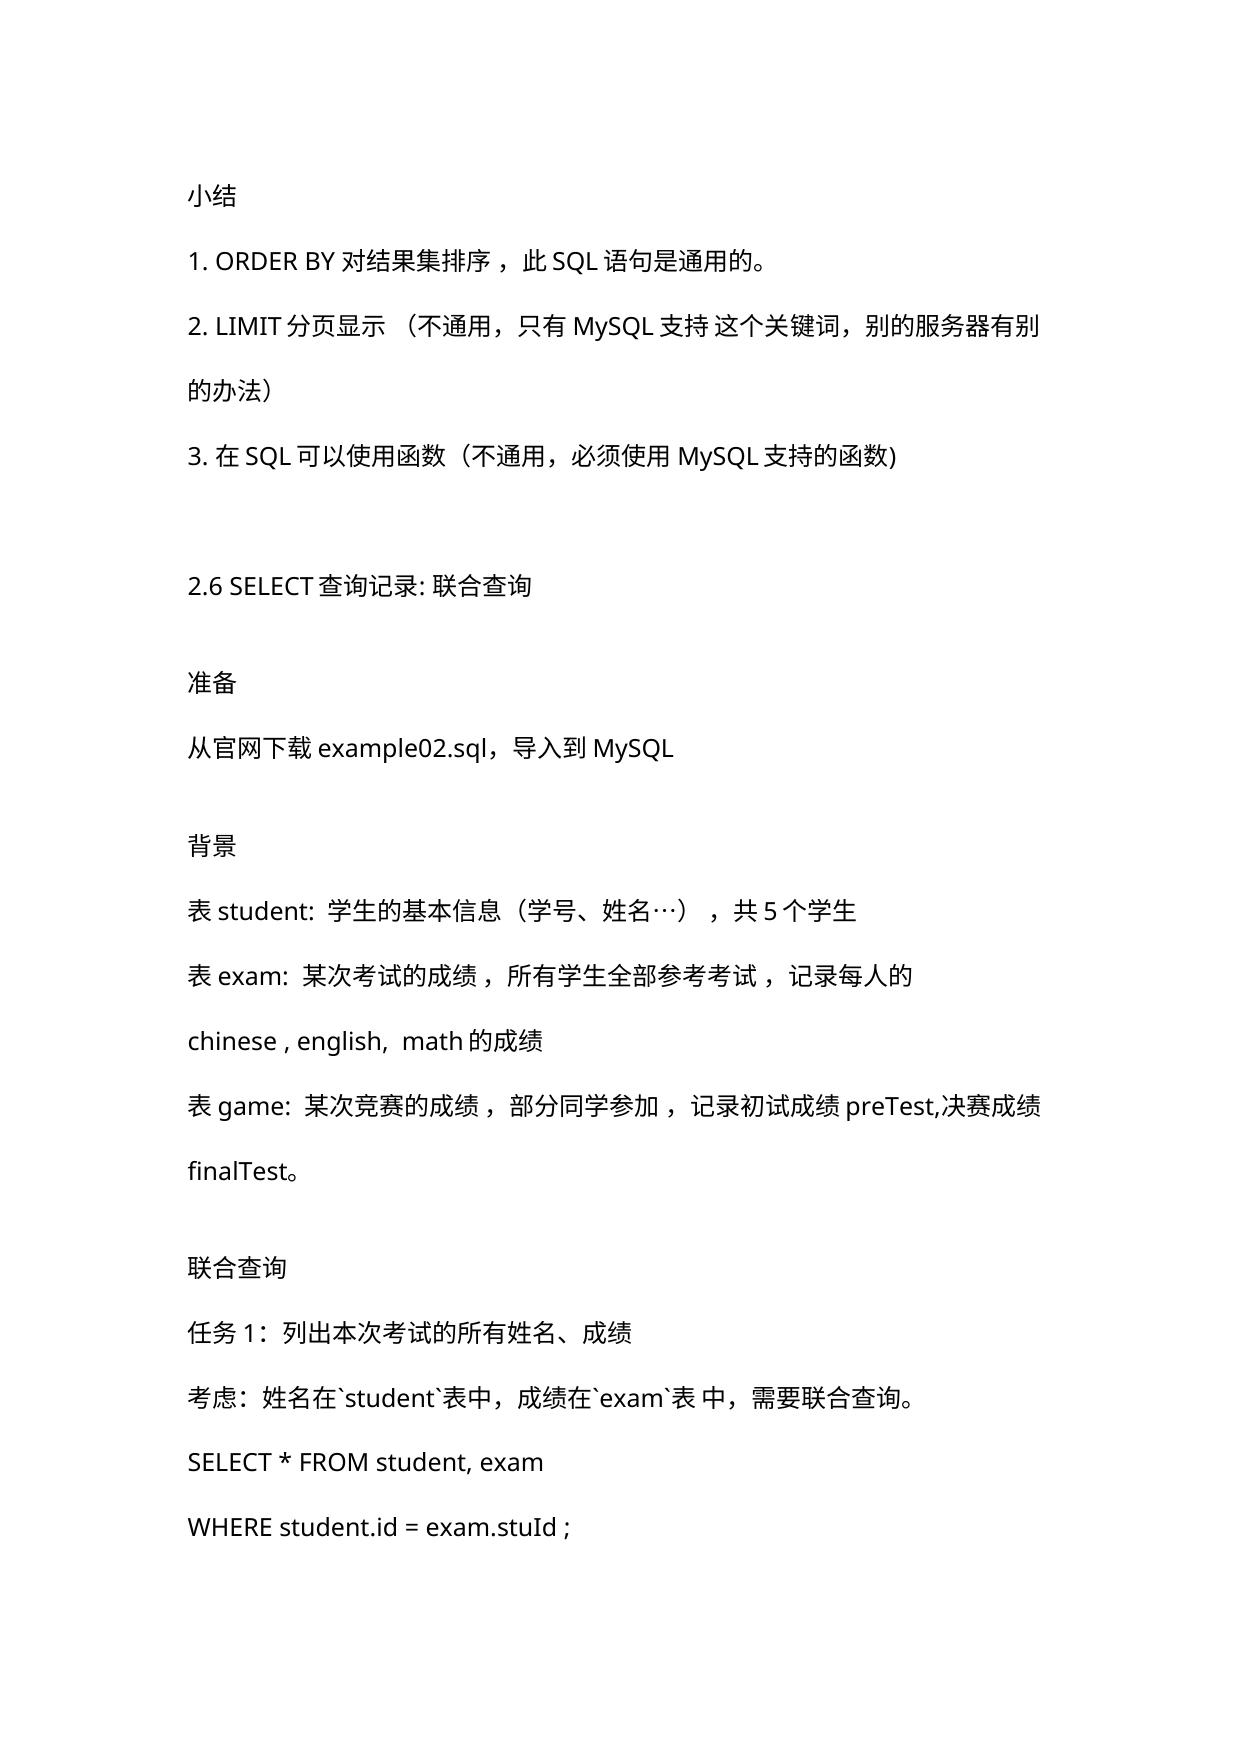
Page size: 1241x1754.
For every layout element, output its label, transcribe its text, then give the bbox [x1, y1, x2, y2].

text 2.6 SELECT查询记录: 联合查询 [187, 552, 1053, 617]
text 从官网下载example02.sql，导入到MySQL [187, 714, 1053, 779]
text 准备 [187, 649, 1053, 714]
text 任务1：列出本次考试的所有姓名、成绩 [187, 1299, 1053, 1364]
text 考虑：姓名在`student`表中，成绩在`exam`表 中，需要联合查询。 [187, 1364, 1053, 1429]
text 背景 [187, 812, 1053, 877]
text 3. 在SQL可以使用函数（不通用，必须使用 MySQL支持的函数) [187, 422, 1053, 487]
text 表exam: 某次考试的成绩 ，所有学生全部参考考试 ，记录每人的chinese , english, math的成绩 [187, 942, 1053, 1072]
text WHERE student.id = exam.stuId ; [187, 1494, 1053, 1559]
text 表game: 某次竞赛的成绩 ，部分同学参加 ，记录初试成绩preTest,决赛成绩finalTest。 [187, 1072, 1053, 1202]
text 2. LIMIT分页显示 （不通用，只有MySQL支持 这个关键词，别的服务器有别的办法） [187, 292, 1053, 422]
text SELECT * FROM student, exam [187, 1429, 1053, 1494]
text 联合查询 [187, 1234, 1053, 1299]
text 表student: 学生的基本信息（学号、姓名…） ，共5个学生 [187, 877, 1053, 942]
text 1. ORDER BY 对结果集排序 ，此SQL语句是通用的。 [187, 227, 1053, 292]
text 小结 [187, 162, 1053, 227]
